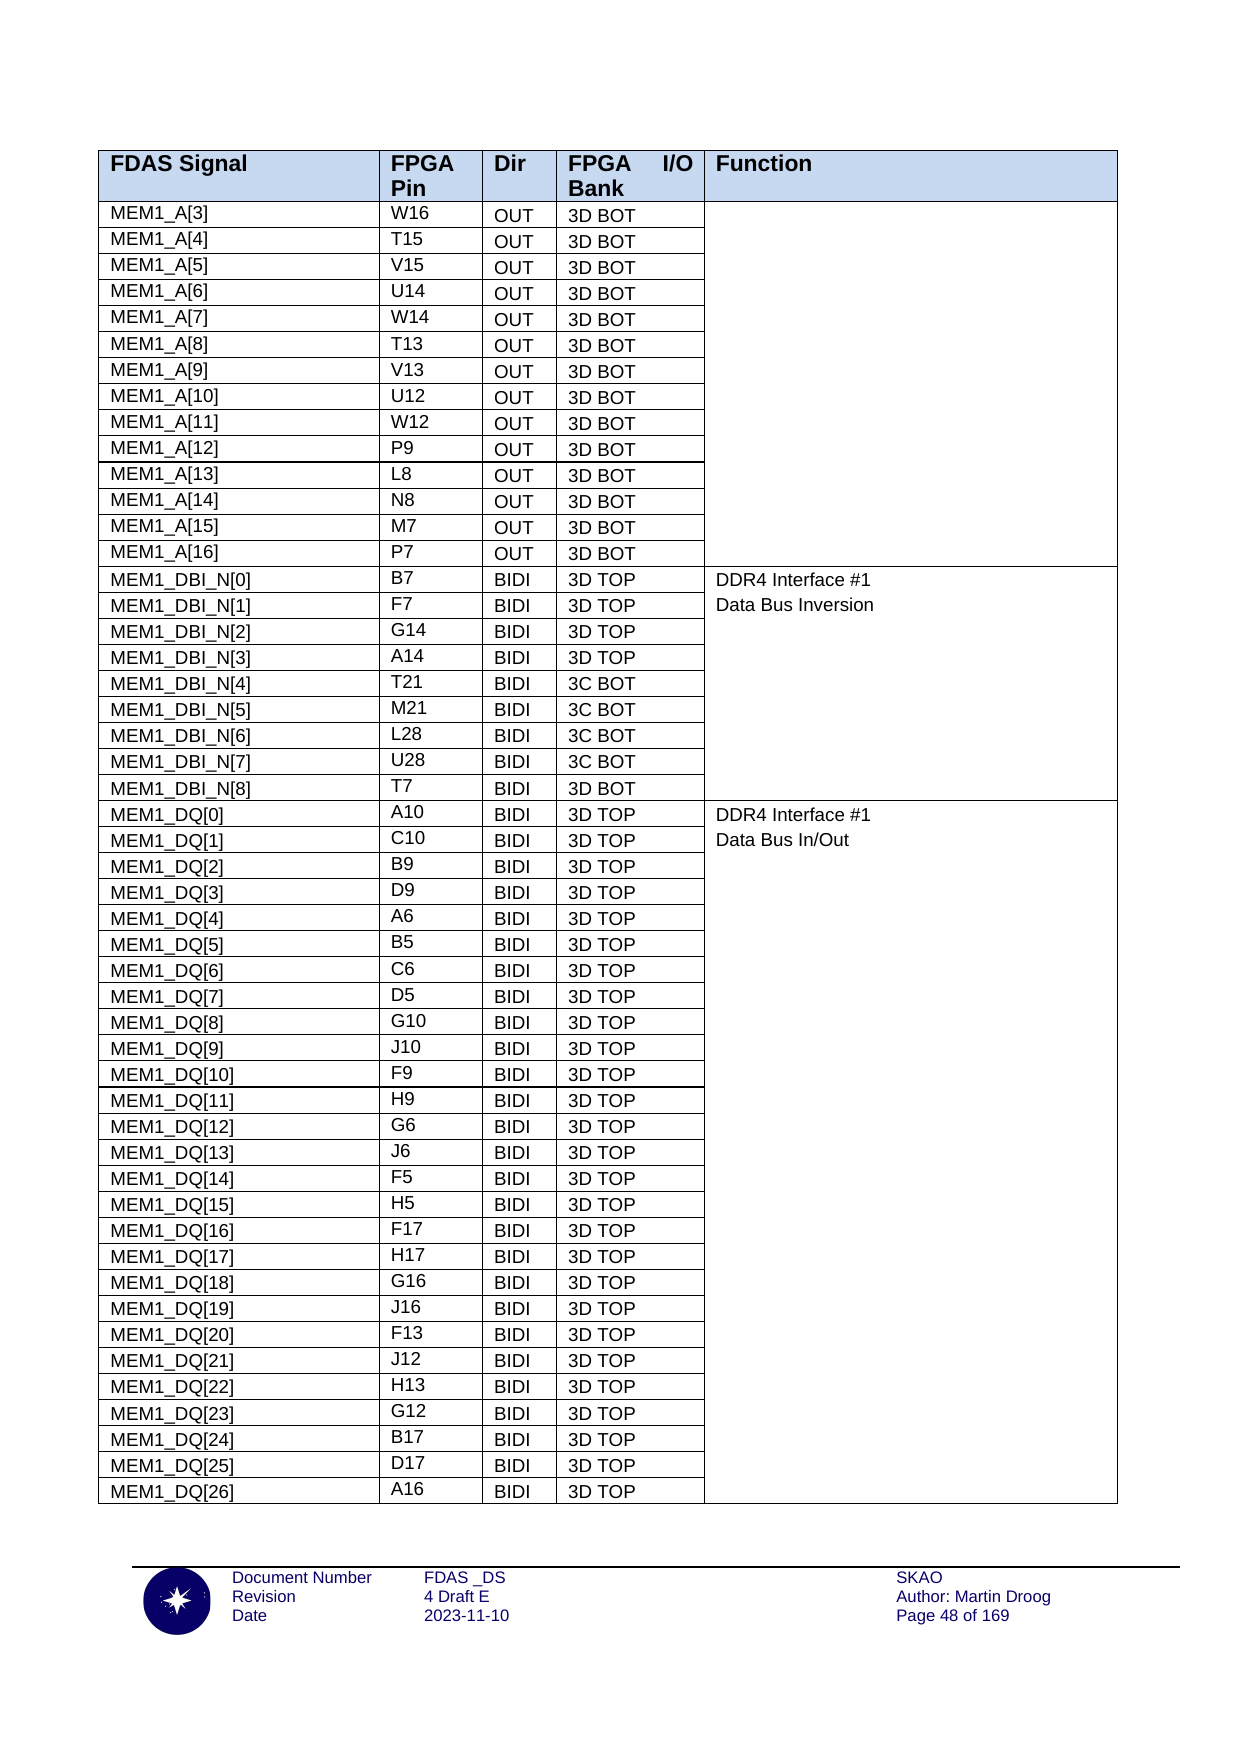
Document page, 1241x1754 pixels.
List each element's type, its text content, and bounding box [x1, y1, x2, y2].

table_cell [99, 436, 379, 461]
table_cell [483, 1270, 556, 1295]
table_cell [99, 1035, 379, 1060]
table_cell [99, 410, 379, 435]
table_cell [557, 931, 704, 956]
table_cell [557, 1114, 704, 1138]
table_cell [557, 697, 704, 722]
picture [143, 1567, 211, 1635]
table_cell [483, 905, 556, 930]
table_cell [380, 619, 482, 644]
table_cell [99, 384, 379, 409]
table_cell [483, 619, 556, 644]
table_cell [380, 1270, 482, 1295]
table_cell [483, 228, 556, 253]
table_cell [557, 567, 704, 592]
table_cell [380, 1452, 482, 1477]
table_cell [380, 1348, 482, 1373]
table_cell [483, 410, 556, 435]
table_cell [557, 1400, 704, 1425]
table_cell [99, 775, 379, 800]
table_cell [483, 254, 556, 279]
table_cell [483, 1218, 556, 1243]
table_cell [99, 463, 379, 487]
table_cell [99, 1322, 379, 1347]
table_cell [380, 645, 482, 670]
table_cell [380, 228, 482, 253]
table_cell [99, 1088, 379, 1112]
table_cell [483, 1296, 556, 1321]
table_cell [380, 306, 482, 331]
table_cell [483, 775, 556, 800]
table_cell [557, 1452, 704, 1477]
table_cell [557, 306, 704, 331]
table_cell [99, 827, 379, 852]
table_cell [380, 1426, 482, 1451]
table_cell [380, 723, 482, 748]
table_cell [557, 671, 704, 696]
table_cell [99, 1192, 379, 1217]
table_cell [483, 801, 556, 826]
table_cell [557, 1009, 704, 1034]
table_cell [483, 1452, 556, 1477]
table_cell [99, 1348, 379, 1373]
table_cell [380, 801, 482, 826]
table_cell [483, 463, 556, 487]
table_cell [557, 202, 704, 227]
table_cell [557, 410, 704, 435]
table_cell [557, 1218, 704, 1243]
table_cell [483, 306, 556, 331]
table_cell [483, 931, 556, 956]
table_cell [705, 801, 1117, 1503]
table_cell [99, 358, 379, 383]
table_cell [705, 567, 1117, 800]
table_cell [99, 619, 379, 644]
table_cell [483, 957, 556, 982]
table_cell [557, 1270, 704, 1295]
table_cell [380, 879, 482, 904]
table_header Function [705, 151, 1117, 201]
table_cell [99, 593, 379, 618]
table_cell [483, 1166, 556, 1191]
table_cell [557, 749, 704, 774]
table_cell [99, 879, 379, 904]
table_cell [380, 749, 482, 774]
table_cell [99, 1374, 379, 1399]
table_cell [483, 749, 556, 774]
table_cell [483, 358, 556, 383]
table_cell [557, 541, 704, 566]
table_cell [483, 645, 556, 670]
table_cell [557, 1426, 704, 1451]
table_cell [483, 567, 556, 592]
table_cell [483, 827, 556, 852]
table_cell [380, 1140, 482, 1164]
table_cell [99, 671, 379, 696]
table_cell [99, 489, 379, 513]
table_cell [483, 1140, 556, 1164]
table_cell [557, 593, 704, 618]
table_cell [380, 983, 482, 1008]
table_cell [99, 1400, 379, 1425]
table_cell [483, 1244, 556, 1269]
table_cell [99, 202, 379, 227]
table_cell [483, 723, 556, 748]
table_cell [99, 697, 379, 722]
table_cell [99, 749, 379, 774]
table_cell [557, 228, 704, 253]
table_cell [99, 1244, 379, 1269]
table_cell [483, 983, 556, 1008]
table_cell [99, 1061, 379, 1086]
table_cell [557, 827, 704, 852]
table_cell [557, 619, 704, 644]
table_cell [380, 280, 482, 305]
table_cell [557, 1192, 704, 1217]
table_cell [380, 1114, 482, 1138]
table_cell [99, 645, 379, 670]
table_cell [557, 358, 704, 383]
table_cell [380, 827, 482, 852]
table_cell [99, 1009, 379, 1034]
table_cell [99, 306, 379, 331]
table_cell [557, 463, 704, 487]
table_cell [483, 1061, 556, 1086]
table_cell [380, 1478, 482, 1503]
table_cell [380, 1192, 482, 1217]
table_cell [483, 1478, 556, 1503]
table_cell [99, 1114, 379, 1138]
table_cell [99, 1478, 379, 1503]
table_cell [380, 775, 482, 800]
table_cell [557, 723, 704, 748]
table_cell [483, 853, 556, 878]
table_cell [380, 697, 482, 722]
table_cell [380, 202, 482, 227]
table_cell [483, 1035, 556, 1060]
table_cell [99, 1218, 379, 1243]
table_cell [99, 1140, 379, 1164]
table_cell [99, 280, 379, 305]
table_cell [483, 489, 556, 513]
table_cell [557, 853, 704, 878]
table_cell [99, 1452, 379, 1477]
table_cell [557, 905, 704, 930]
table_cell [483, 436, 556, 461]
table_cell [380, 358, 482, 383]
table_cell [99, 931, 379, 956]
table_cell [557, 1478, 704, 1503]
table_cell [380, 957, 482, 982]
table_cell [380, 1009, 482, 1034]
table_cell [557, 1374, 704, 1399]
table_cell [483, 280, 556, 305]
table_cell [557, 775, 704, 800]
table_header FPGA Pin [380, 151, 482, 201]
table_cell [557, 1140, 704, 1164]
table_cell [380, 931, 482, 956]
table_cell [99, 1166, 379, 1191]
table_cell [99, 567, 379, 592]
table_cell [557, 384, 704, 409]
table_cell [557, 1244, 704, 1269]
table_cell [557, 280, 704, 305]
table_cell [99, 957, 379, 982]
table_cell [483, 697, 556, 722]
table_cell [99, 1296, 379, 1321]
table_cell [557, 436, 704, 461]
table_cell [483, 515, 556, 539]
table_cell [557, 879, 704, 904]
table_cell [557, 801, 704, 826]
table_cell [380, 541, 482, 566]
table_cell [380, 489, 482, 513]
table_header FDAS Signal [99, 151, 379, 201]
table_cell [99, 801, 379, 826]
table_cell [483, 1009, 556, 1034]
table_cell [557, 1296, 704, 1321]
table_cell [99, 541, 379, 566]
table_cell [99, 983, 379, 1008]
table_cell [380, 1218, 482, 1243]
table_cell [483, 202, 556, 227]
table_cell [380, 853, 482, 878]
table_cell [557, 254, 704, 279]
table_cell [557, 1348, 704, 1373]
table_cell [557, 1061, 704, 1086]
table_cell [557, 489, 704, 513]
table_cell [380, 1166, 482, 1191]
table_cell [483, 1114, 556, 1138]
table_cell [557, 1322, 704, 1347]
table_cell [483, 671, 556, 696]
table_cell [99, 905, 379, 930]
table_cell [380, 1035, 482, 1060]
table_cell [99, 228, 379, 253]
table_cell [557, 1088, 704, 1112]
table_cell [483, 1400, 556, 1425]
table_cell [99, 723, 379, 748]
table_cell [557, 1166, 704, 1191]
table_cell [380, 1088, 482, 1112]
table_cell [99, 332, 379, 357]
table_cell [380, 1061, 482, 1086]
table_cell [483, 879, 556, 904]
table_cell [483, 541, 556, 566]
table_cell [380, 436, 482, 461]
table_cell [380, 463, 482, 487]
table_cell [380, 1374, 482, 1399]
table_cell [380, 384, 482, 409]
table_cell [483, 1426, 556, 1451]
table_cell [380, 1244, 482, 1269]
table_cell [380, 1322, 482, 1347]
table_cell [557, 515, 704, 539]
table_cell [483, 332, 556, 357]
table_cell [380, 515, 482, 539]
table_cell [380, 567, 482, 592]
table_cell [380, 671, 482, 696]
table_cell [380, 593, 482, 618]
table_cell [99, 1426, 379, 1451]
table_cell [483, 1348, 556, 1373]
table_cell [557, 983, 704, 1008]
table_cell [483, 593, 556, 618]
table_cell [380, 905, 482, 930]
table_header FPGA I/O Bank [557, 151, 704, 201]
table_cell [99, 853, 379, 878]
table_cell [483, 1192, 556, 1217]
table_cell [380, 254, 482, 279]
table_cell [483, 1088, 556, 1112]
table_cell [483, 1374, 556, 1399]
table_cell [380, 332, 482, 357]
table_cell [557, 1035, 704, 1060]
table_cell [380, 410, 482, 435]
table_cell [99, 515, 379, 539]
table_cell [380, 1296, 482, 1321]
table_header Dir [483, 151, 556, 201]
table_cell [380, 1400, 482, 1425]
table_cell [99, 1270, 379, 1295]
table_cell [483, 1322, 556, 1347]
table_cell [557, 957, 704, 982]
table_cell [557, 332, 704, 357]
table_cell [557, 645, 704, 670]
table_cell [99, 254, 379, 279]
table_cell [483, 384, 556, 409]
